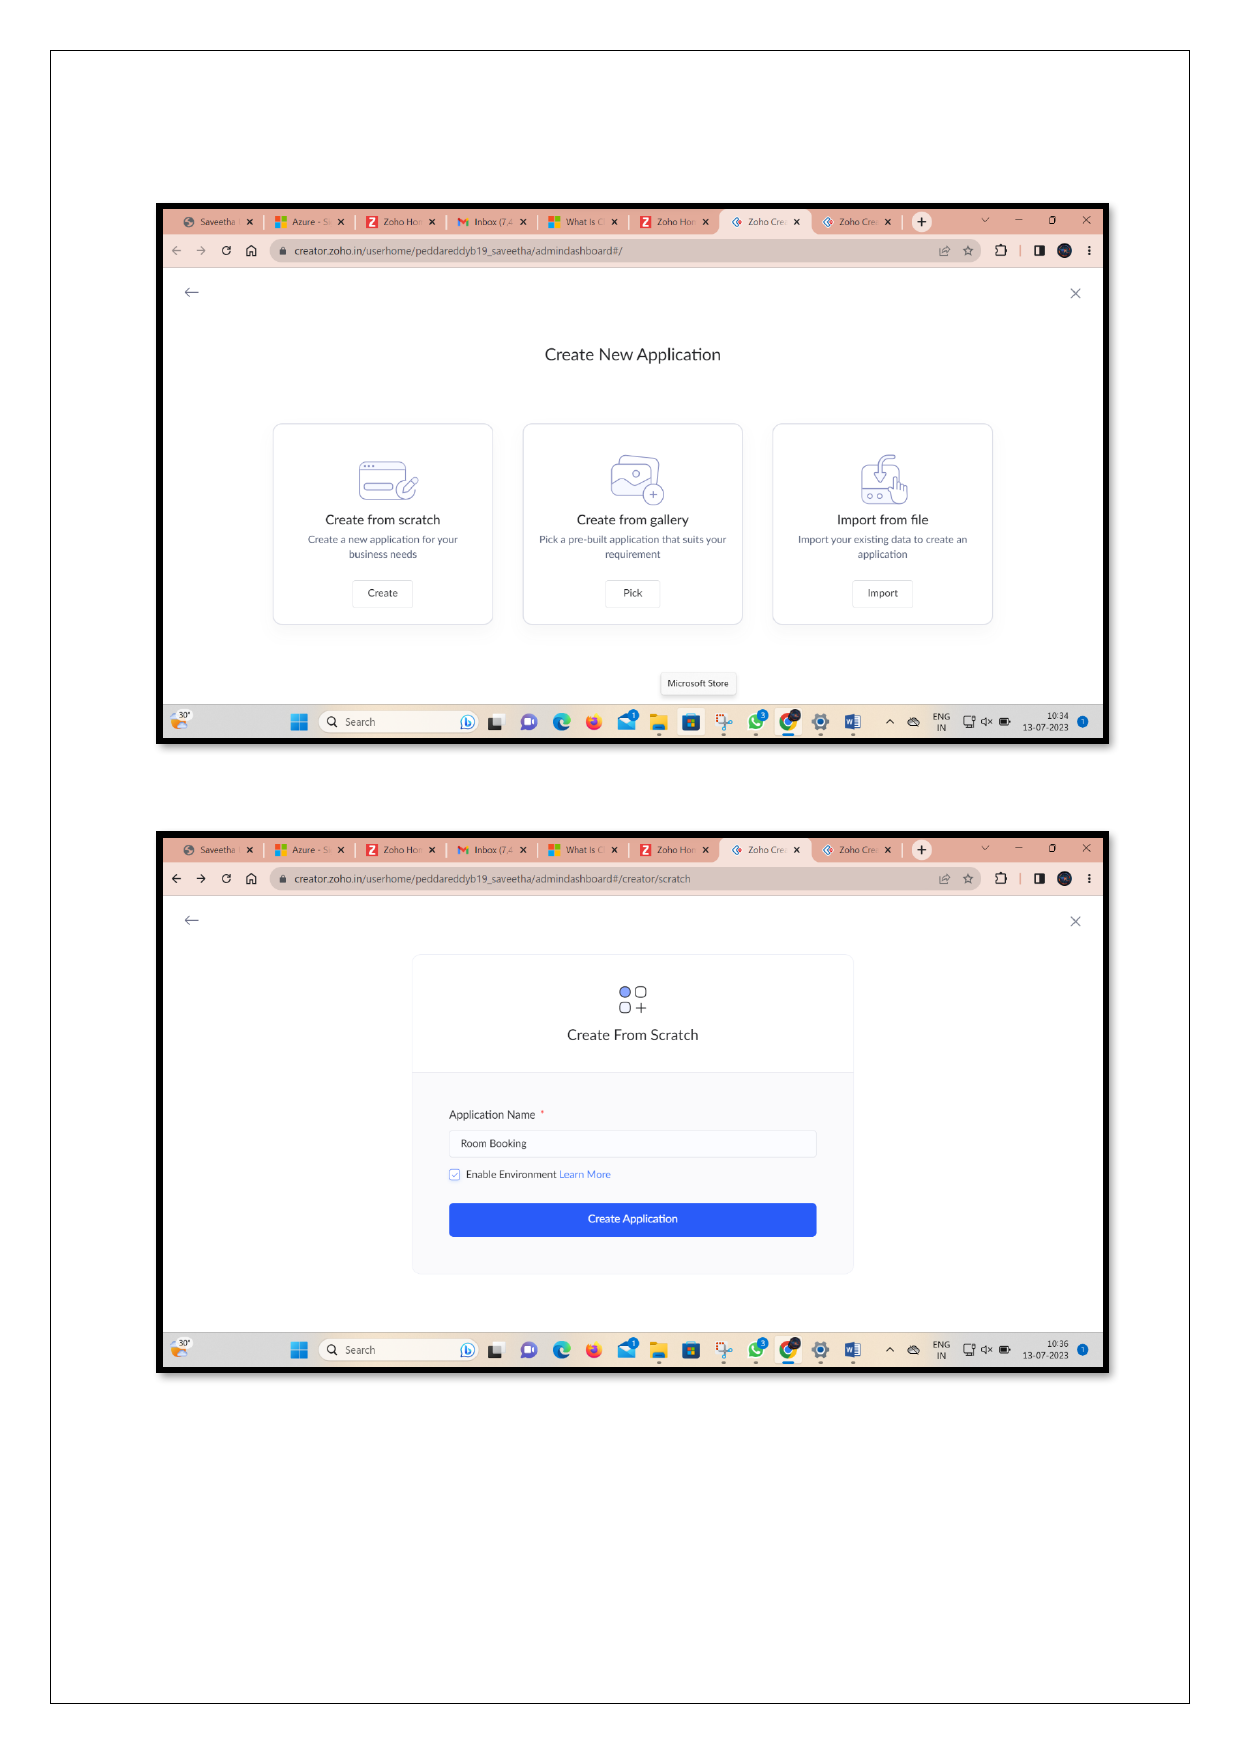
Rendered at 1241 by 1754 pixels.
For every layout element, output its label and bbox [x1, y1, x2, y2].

picture [163, 209, 1103, 738]
picture [163, 838, 1103, 1367]
